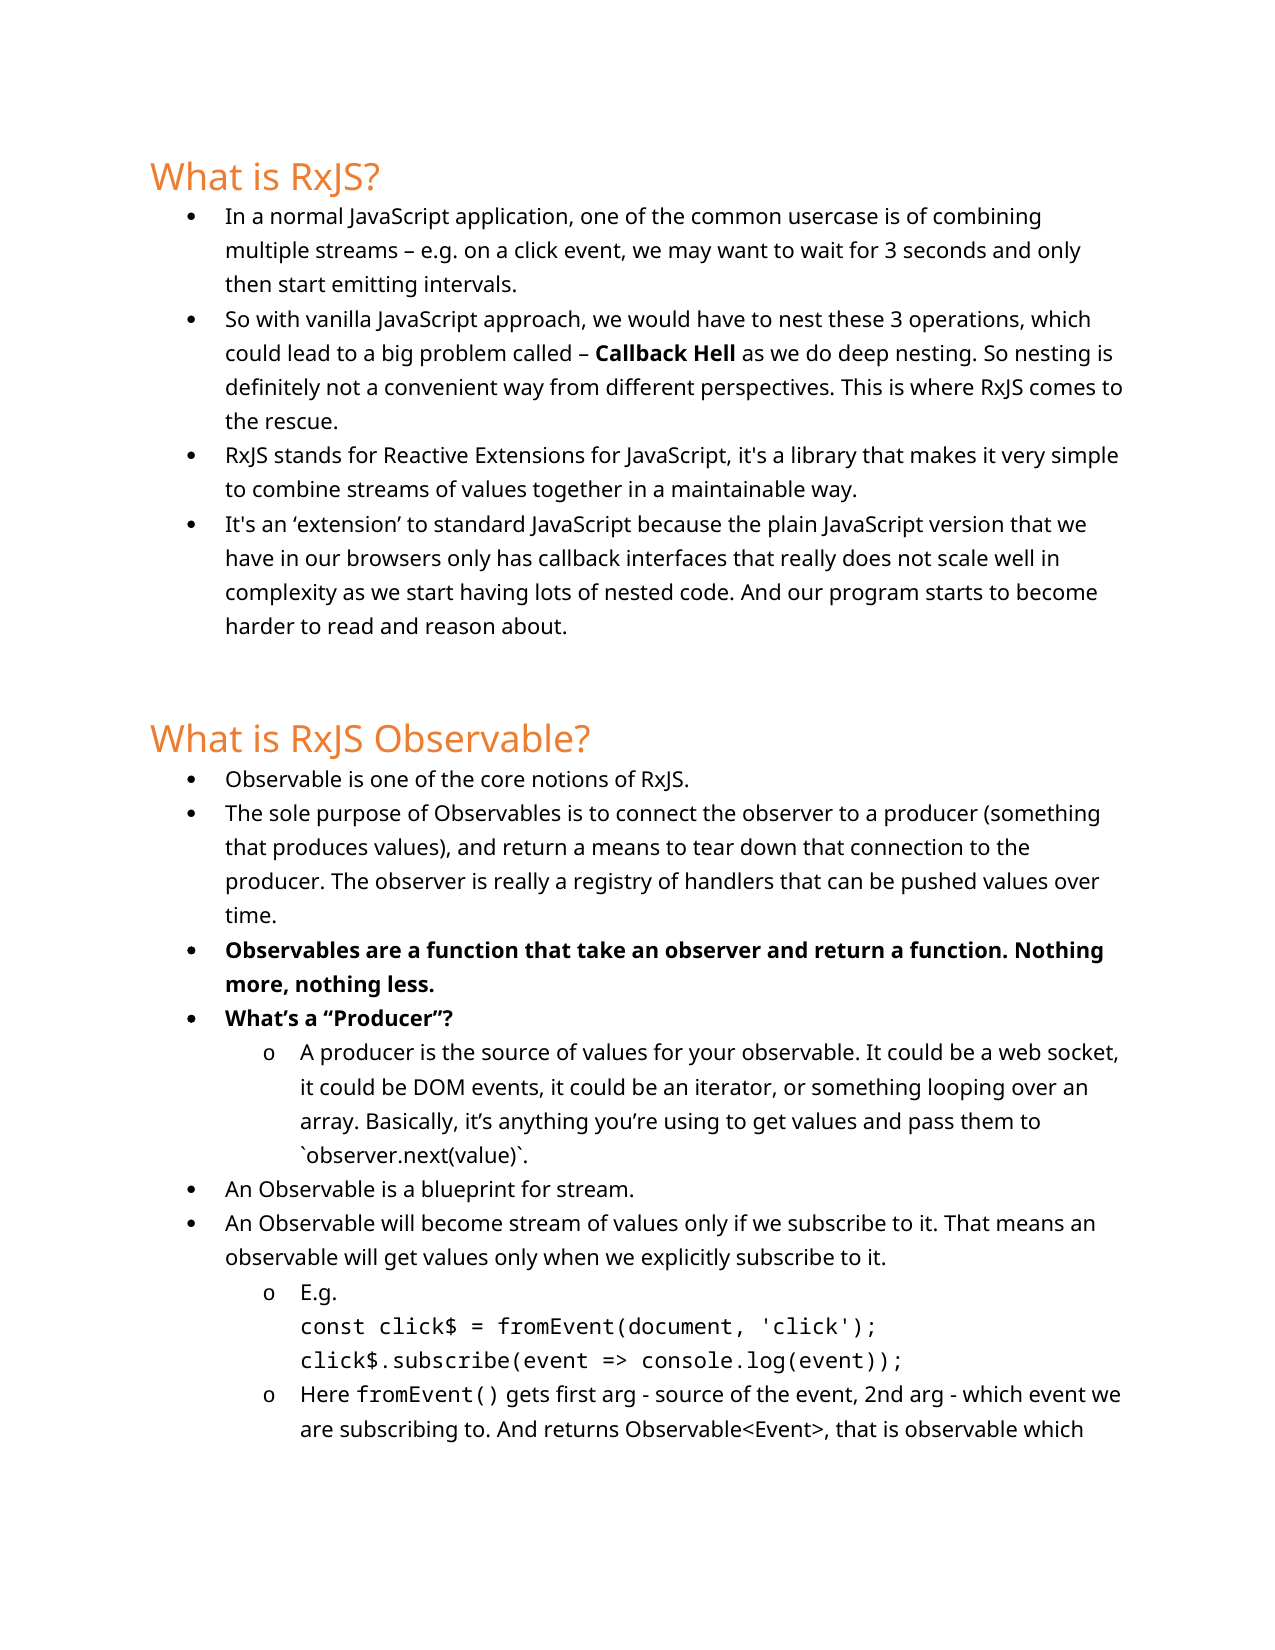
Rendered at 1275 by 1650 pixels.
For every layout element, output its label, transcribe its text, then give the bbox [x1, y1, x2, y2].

list So with vanilla JavaScript approach, we would have to nest these 3 operations, which could lead to a big problem called – Callback Hell as we do deep nesting. So nesting is definitely not a convenient way from different perspectives. This is where RxJS comes to the rescue. [187, 303, 1125, 436]
list Observables are a function that take an observer and return a function. Nothing more, nothing less. [187, 934, 1125, 998]
list It's an ‘extension’ to standard JavaScript because the plain JavaScript version that we have in our browsers only has callback interfaces that really does not scale well in complexity as we start having lots of nested code. And our program starts to become harder to read and reason about. [187, 508, 1125, 641]
list In a normal JavaScript application, one of the common usercase is of combining multiple streams – e.g. on a click event, we may want to wait for 3 seconds and only then start emitting intervals. [187, 201, 1125, 299]
list What’s a “Producer”? [187, 1003, 1125, 1033]
list click$.subscribe(event => console.log(event)); [300, 1345, 1125, 1375]
list An Observable is a blueprint for stream. [187, 1174, 1125, 1204]
subtitle What is RxJS? [150, 150, 1125, 201]
list E.g. const click$ = fromEvent(document, 'click'); [262, 1276, 1125, 1341]
subtitle What is RxJS Observable? [150, 713, 1125, 764]
list The sole purpose of Observables is to connect the observer to a producer (something that produces values), and return a means to tear down that connection to the producer. The observer is really a registry of handlers that can be pushed values over time. [187, 798, 1125, 930]
list RxJS stands for Reactive Extensions for JavaScript, it's a library that makes it very simple to combine streams of values together in a maintainable way. [187, 440, 1125, 504]
list Observable is one of the core notions of RxJS. [187, 764, 1125, 793]
list An Observable will become stream of values only if we subscribe to it. That means an observable will get values only when we explicitly subscribe to it. [187, 1208, 1125, 1272]
